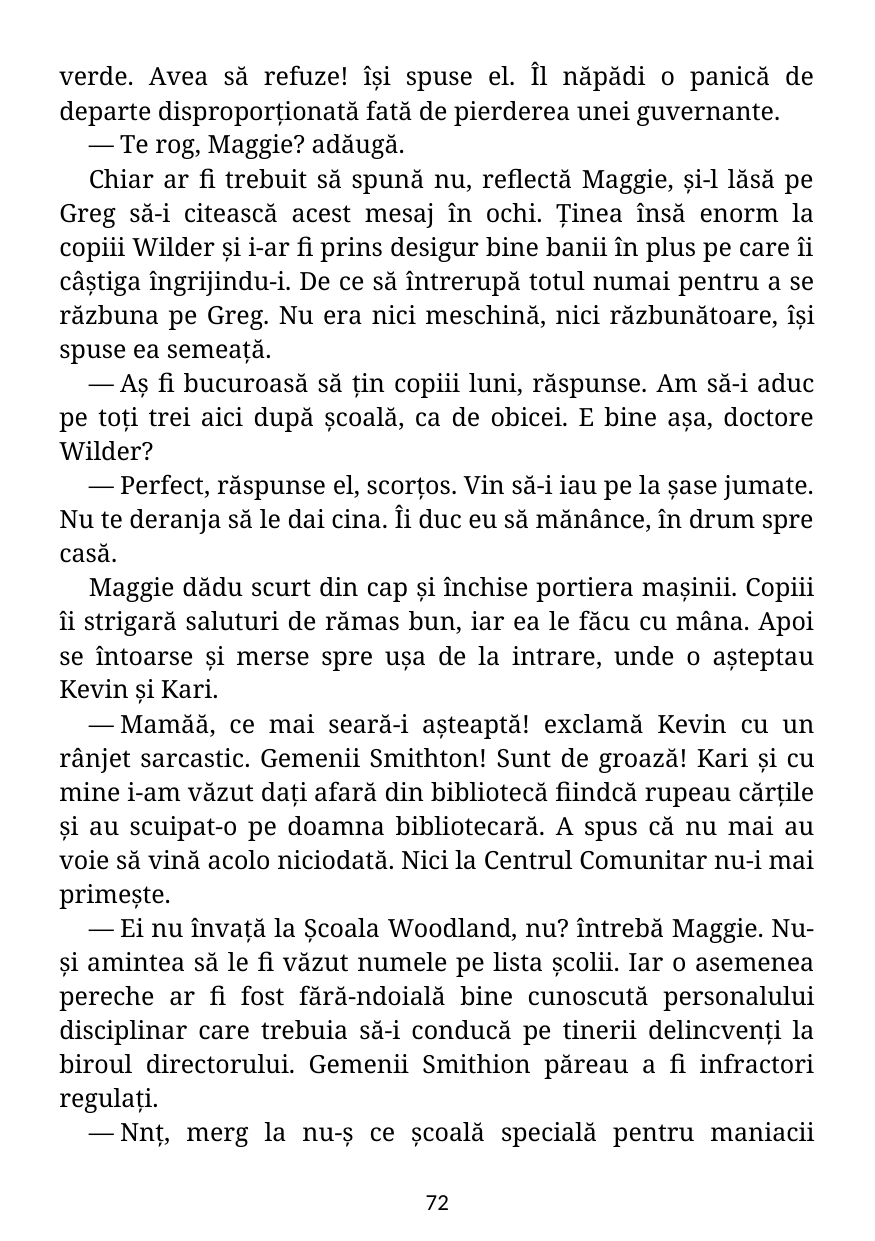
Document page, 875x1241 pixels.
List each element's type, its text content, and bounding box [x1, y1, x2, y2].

text — Aş fi bucuroasă să ţin copiii luni, răspunse. Am să-i aduc pe toţi trei aici după şcoală, ca de obicei. E bine aşa, doctore Wilder? [59, 366, 815, 468]
text — Ei nu învaţă la Şcoala Woodland, nu? întrebă Maggie. Nu-şi amintea să le fi văzut numele pe lista şcolii. Iar o asemenea pereche ar fi fost fără-ndoială bine cunoscută personalului disciplinar care trebuia să-i conducă pe tinerii delincvenţi la biroul directorului. Gemenii Smithion păreau a fi infractori regulaţi. [59, 911, 815, 1115]
text — Te rog, Maggie? adăugă. [59, 127, 815, 161]
text Maggie dădu scurt din cap şi închise portiera maşinii. Copiii îi strigară saluturi de rămas bun, iar ea le făcu cu mâna. Apoi se întoarse şi merse spre uşa de la intrare, unde o aşteptau Kevin şi Kari. [59, 570, 815, 706]
text — Mamăă, ce mai seară-i aşteaptă! exclamă Kevin cu un rânjet sarcastic. Gemenii Smithton! Sunt de groază! Kari şi cu mine i-am văzut daţi afară din bibliotecă fiindcă rupeau cărţile şi au scuipat-o pe doamna bibliotecară. A spus că nu mai au voie să vină acolo niciodată. Nici la Centrul Comunitar nu-i mai primeşte. [59, 706, 815, 911]
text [59, 1115, 815, 1149]
text Chiar ar fi trebuit să spună nu, reflectă Maggie, şi-l lăsă pe Greg să-i citească acest mesaj în ochi. Ţinea însă enorm la copiii Wilder şi i-ar fi prins desigur bine banii în plus pe care îi câştiga îngrijindu-i. De ce să întrerupă totul numai pentru a se răzbuna pe Greg. Nu era nici meschină, nici răzbunătoare, îşi spuse ea semeaţă. [59, 161, 815, 366]
text — Perfect, răspunse el, scorţos. Vin să-i iau pe la şase jumate. Nu te deranja să le dai cina. Îi duc eu să mănânce, în drum spre casă. [59, 468, 815, 570]
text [59, 59, 815, 127]
